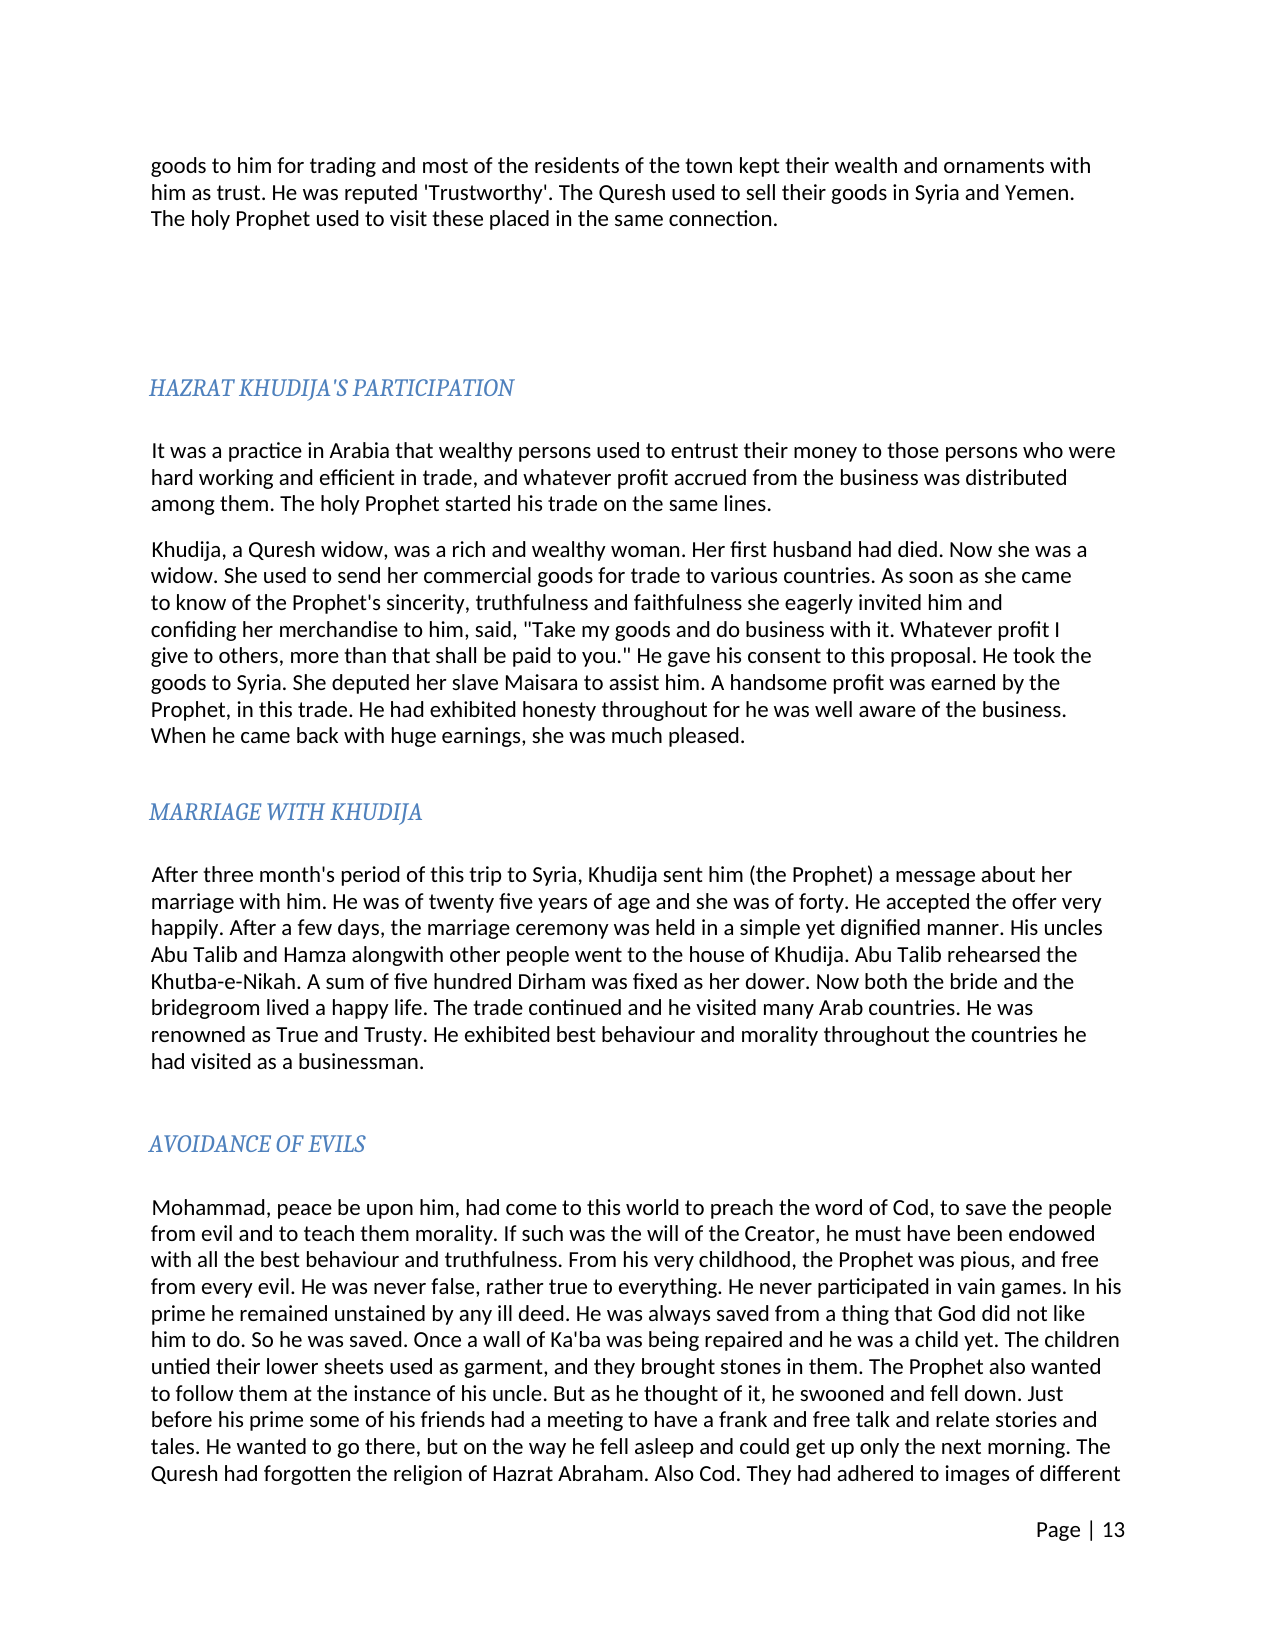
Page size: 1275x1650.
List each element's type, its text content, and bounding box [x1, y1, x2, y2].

text It was a practice in Arabia that wealthy persons used to entrust their money to those persons who were hard working and efficient in trade, and whatever profit accrued from the business was distributed among them. The holy Prophet started his trade on the same lines. [151, 437, 1123, 517]
text After three month's period of this trip to Syria, Khudija sent him (the Prophet) a message about her marriage with him. He was of twenty five years of age and she was of forty. He accepted the offer very happily. After a few days, the marriage ceremony was held in a simple yet dignified manner. His uncles Abu Talib and Hamza alongwith other people went to the house of Khudija. Abu Talib rehearsed the Khutba-e-Nikah. A sum of five hundred Dirham was fixed as her dower. Now both the bride and the bridegroom lived a happy life. The trade continued and he visited many Arab countries. He was renowned as True and Trusty. He exhibited best behaviour and morality throughout the countries he had visited as a businessman. [151, 862, 1123, 1075]
text AVOIDANCE OF EVILS [148, 1130, 1126, 1159]
text Khudija, a Quresh widow, was a rich and wealthy woman. Her first husband had died. Now she was a widow. She used to send her commercial goods for trade to various countries. As soon as she came to know of the Prophet's sincerity, truthfulness and faithfulness she eagerly invited him and confiding her merchandise to him, said, "Take my goods and do business with it. Whatever profit I give to others, more than that shall be paid to you." He gave his consent to this proposal. He took the goods to Syria. She deputed her slave Maisara to assist him. A handsome profit was earned by the Prophet, in this trade. He had exhibited honesty throughout for he was well aware of the business. When he came back with huge earnings, she was much pleased. [151, 536, 1095, 749]
text HAZRAT KHUDIJA'S PARTICIPATION [148, 374, 1126, 403]
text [151, 1194, 1123, 1487]
text MARRIAGE WITH KHUDIJA [148, 798, 1126, 827]
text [151, 152, 1098, 232]
